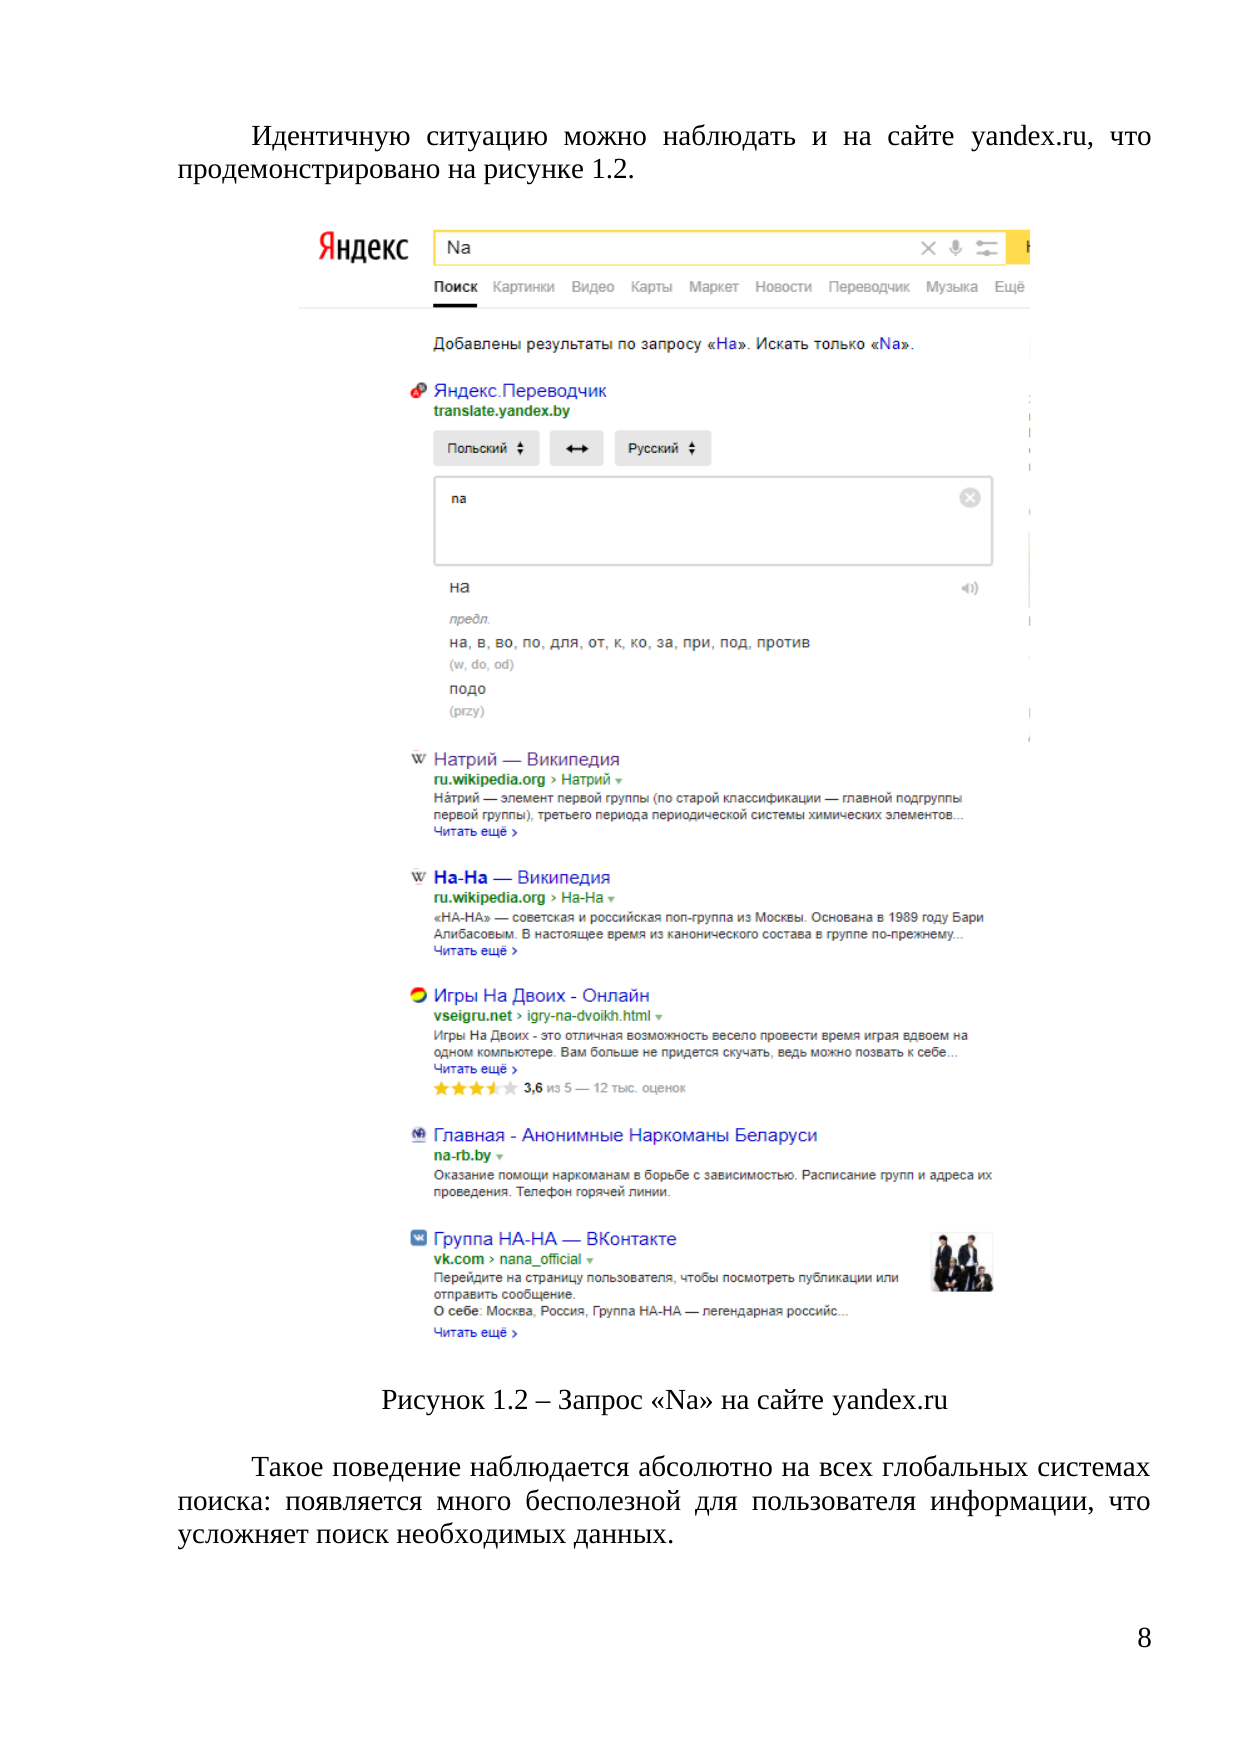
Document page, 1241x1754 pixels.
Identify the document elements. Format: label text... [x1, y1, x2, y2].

text Идентичную ситуацию можно наблюдать и на сайте yandex.ru, что продемонстрировано на рисунке 1.2. [177, 118, 1152, 185]
picture [298, 218, 1030, 1343]
text Такое поведение наблюдается абсолютно на всех глобальных системах поиска: появляется много бесполезной для пользователя информации, что усложняет поиск необходимых данных. [177, 1449, 1152, 1550]
text Рисунок 1.2 – Запрос «Na» на сайте yandex.ru [177, 1382, 1152, 1416]
